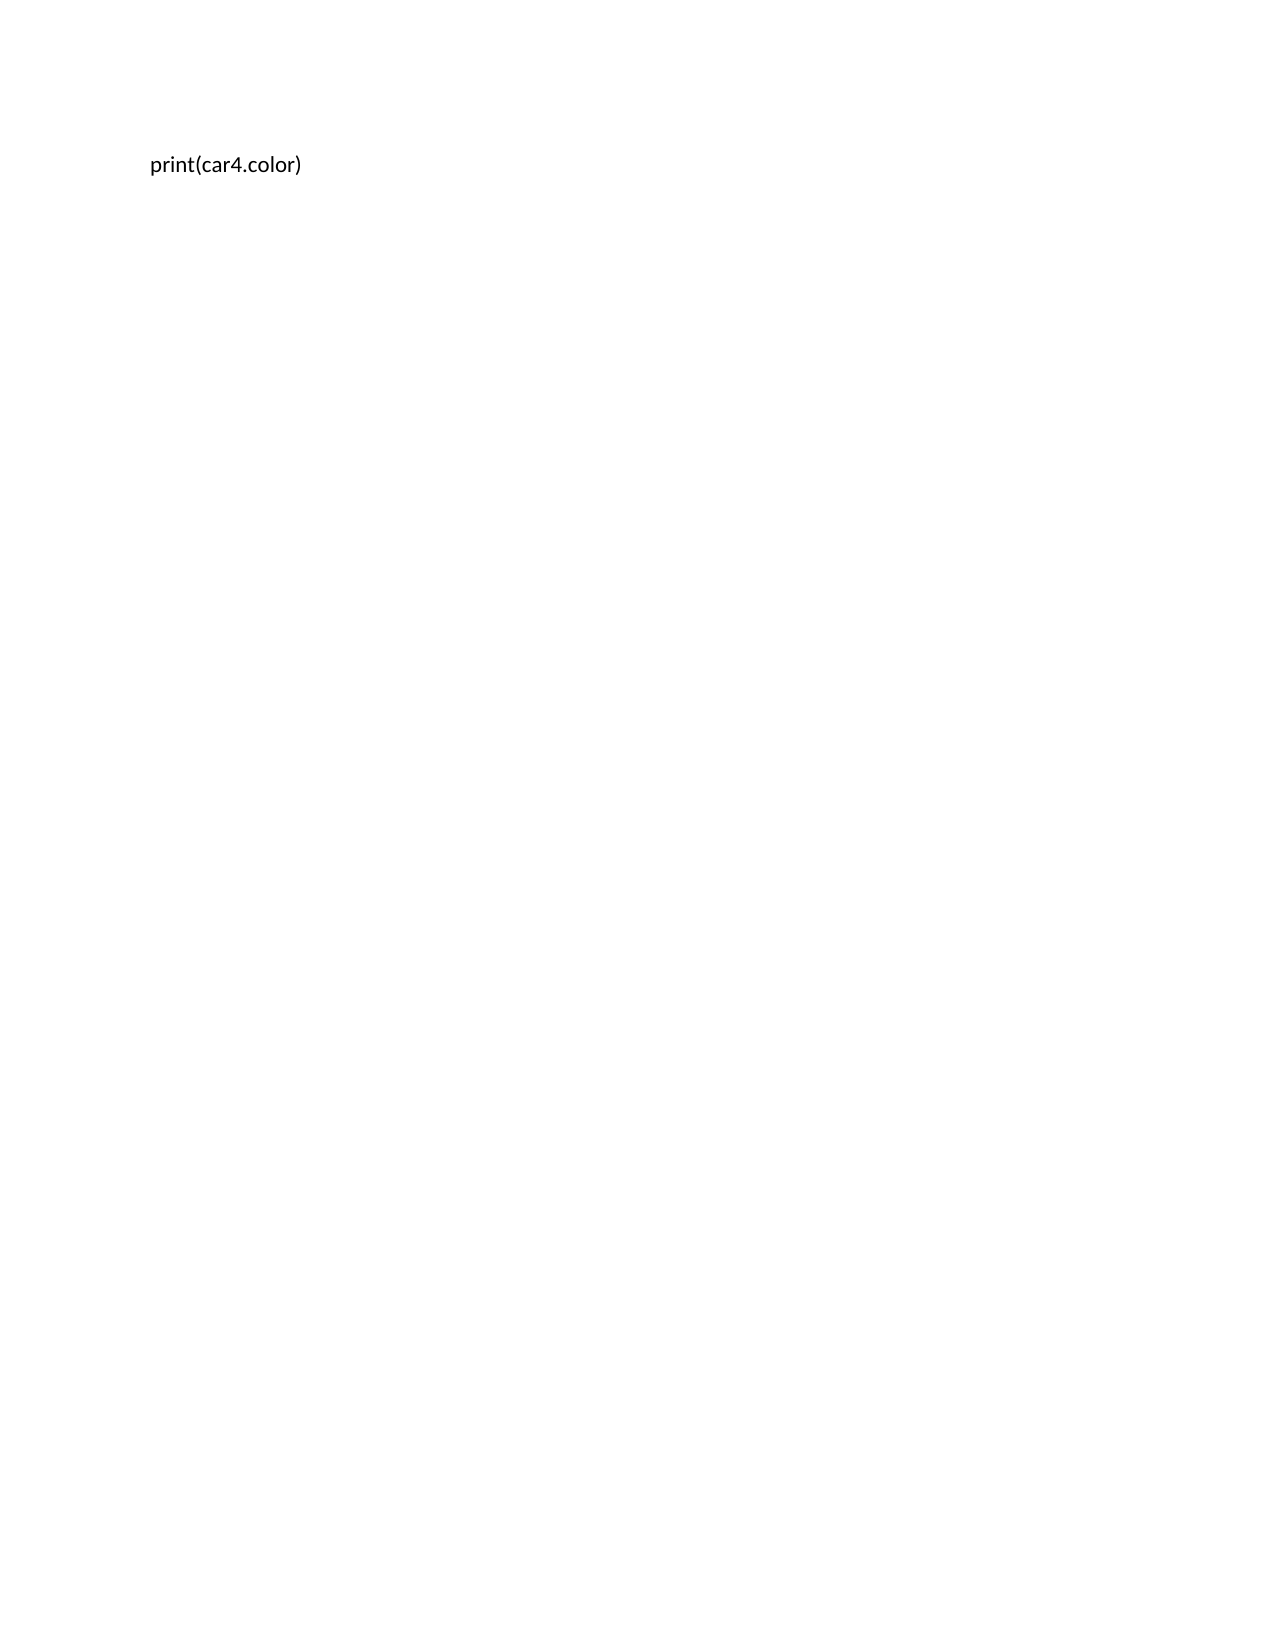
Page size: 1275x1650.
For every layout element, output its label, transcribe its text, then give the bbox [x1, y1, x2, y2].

text print(car4.color) [150, 150, 1125, 178]
